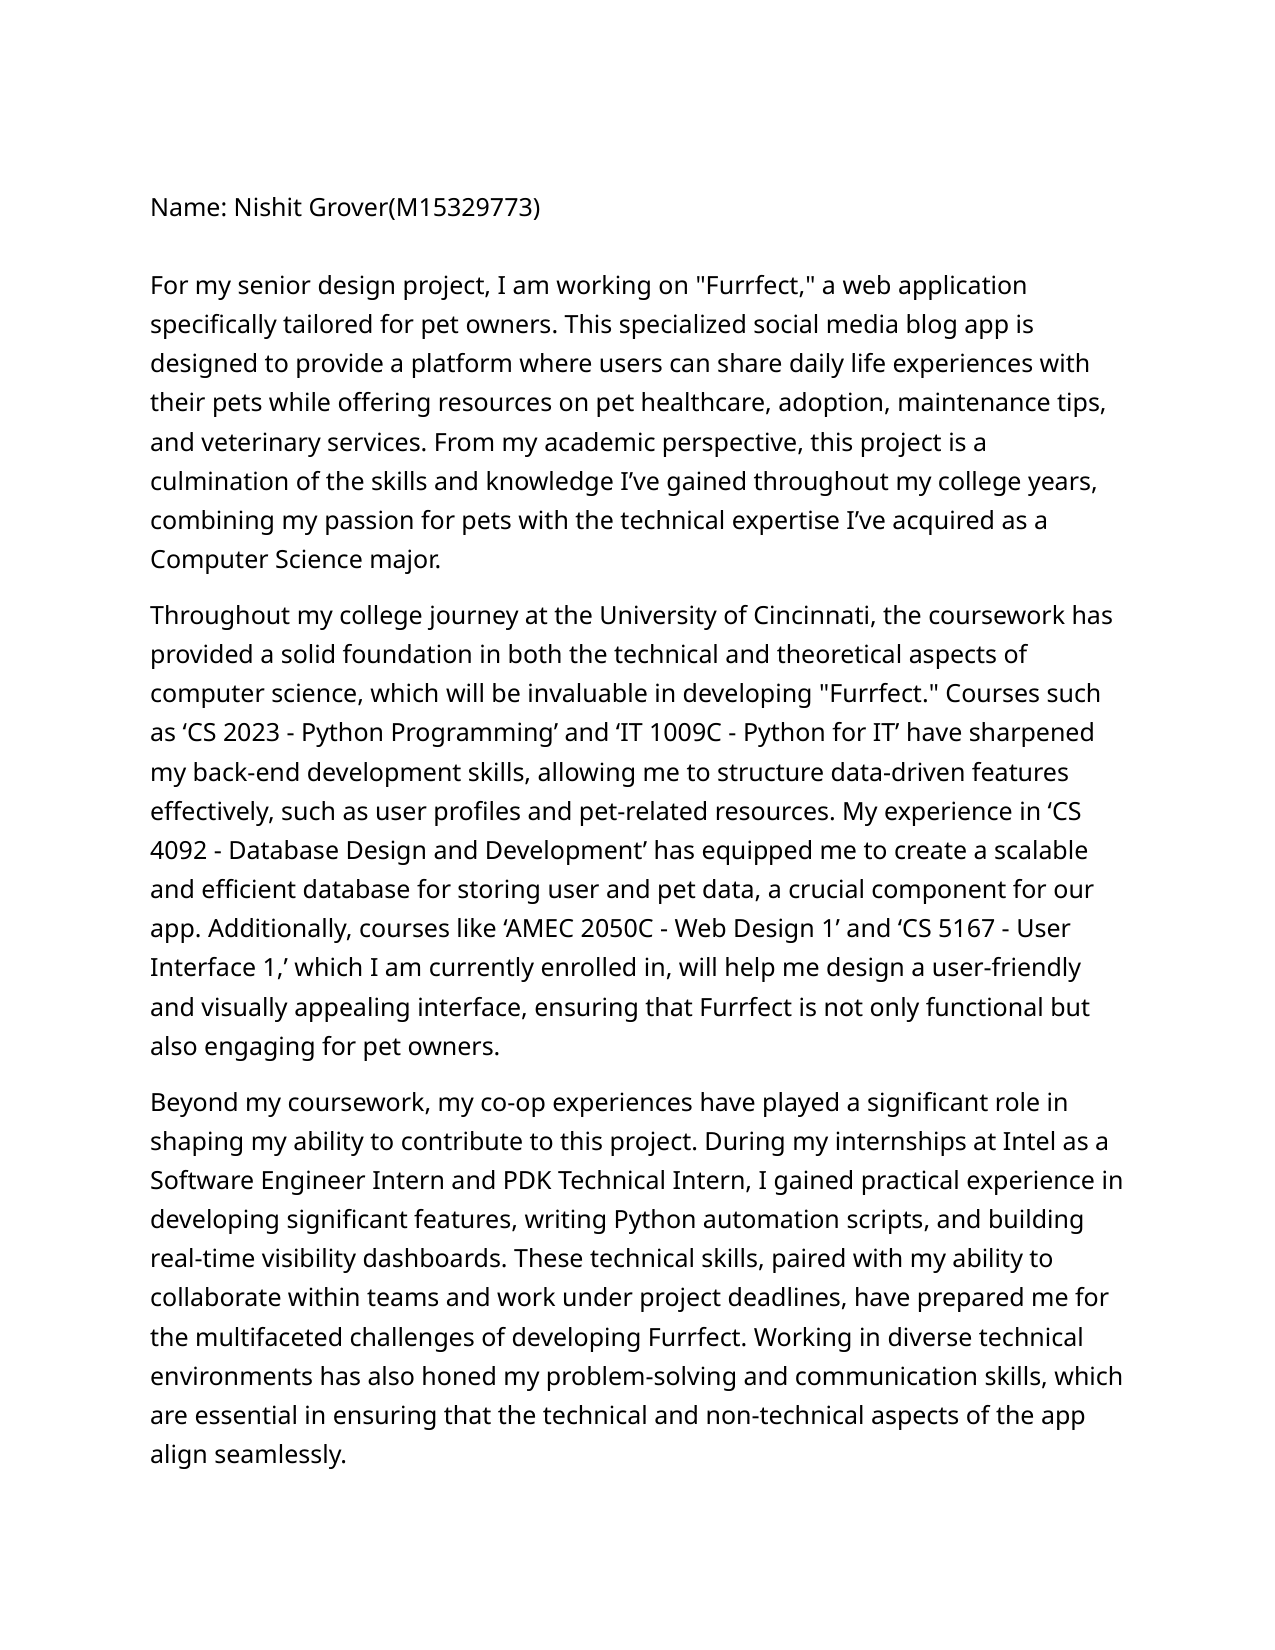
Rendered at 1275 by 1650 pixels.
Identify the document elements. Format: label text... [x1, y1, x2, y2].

text Beyond my coursework, my co-op experiences have played a significant role in shaping my ability to contribute to this project. During my internships at Intel as a Software Engineer Intern and PDK Technical Intern, I gained practical experience in developing significant features, writing Python automation scripts, and building real-time visibility dashboards. These technical skills, paired with my ability to collaborate within teams and work under project deadlines, have prepared me for the multifaceted challenges of developing Furrfect. Working in diverse technical environments has also honed my problem-solving and communication skills, which are essential in ensuring that the technical and non-technical aspects of the app align seamlessly. [150, 1084, 1125, 1471]
text Name: Nishit Grover(M15329773) For my senior design project, I am working on "Furrfect," a web application specifically tailored for pet owners. This specialized social media blog app is designed to provide a platform where users can share daily life experiences with their pets while offering resources on pet healthcare, adoption, maintenance tips, and veterinary services. From my academic perspective, this project is a culmination of the skills and knowledge I’ve gained throughout my college years, combining my passion for pets with the technical expertise I’ve acquired as a Computer Science major. [150, 150, 1125, 576]
text Throughout my college journey at the University of Cincinnati, the coursework has provided a solid foundation in both the technical and theoretical aspects of computer science, which will be invaluable in developing "Furrfect." Courses such as ‘CS 2023 - Python Programming’ and ‘IT 1009C - Python for IT’ have sharpened my back-end development skills, allowing me to structure data-driven features effectively, such as user profiles and pet-related resources. My experience in ‘CS 4092 - Database Design and Development’ has equipped me to create a scalable and efficient database for storing user and pet data, a crucial component for our app. Additionally, courses like ‘AMEC 2050C - Web Design 1’ and ‘CS 5167 - User Interface 1,’ which I am currently enrolled in, will help me design a user-friendly and visually appealing interface, ensuring that Furrfect is not only functional but also engaging for pet owners. [150, 597, 1125, 1062]
